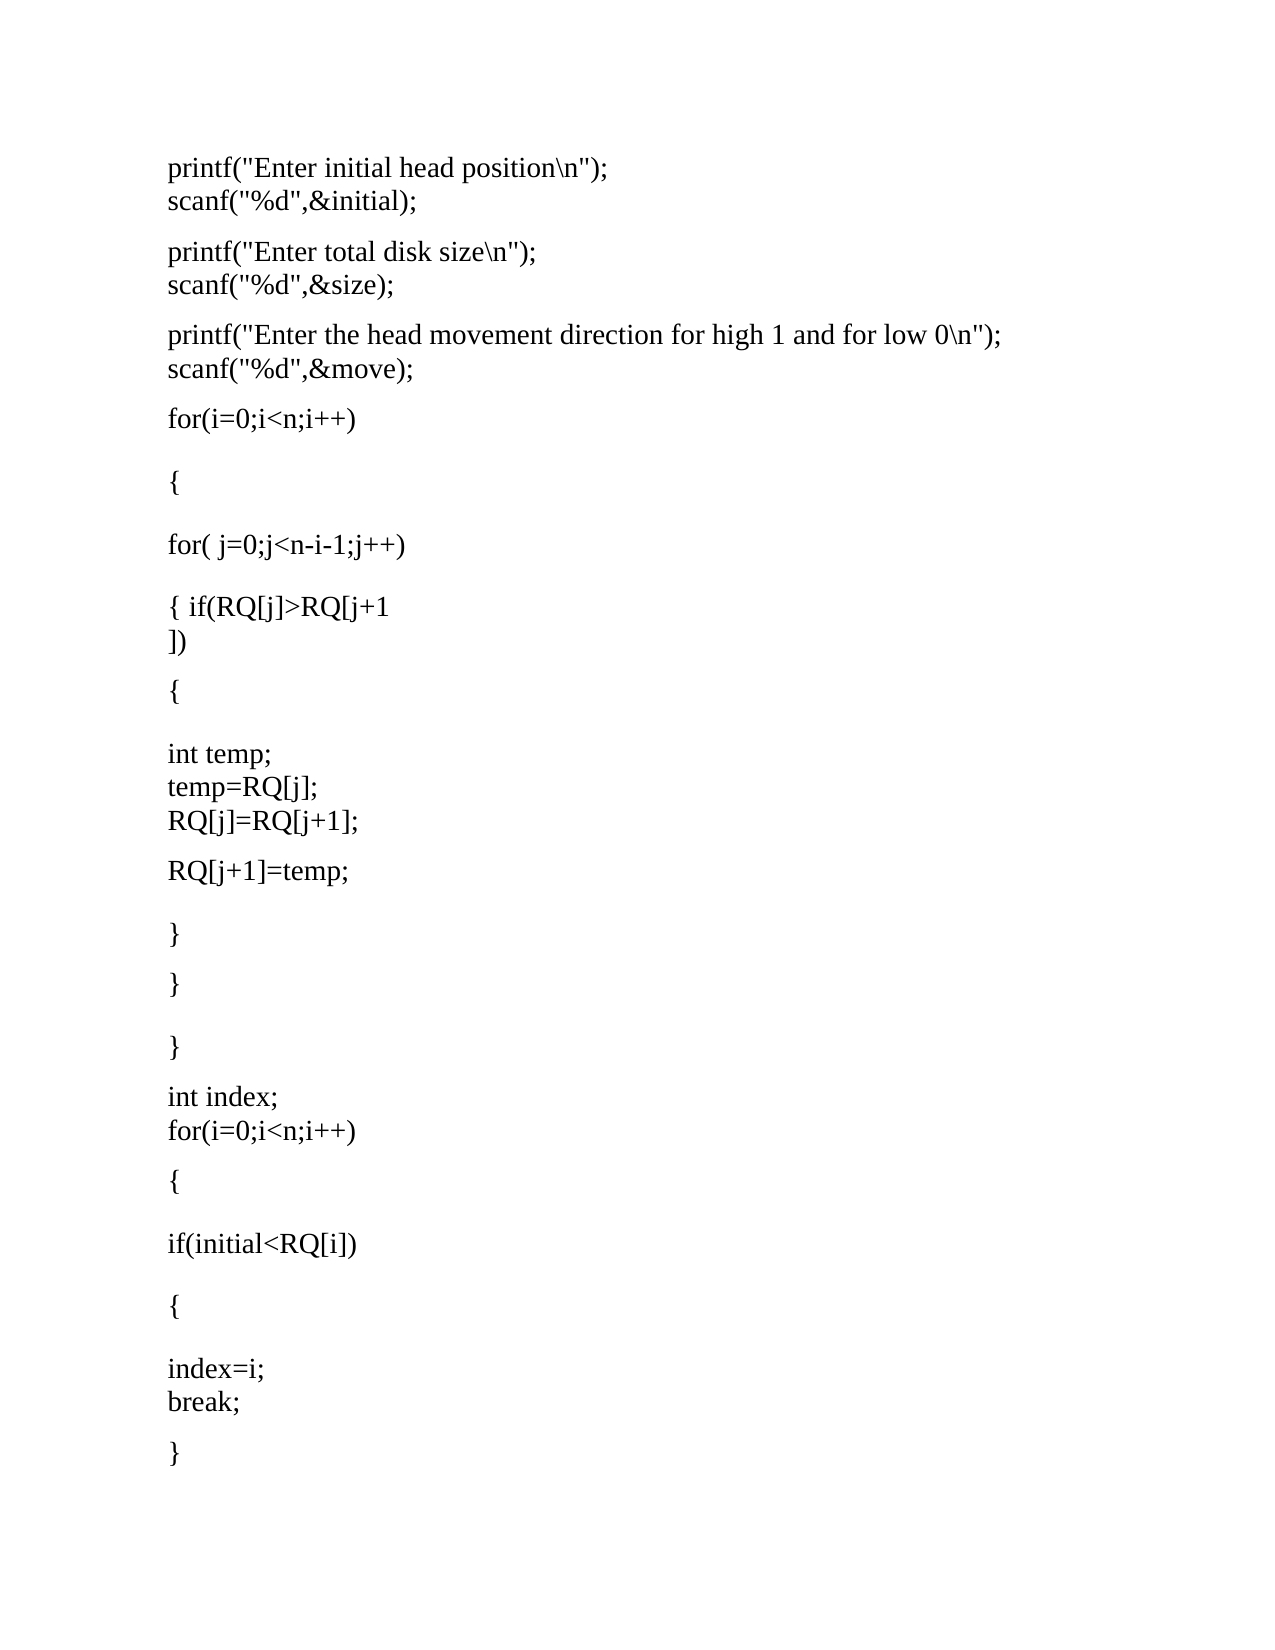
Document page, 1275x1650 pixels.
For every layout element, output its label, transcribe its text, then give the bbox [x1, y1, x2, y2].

text printf("Enter the head movement direction for high 1 and for low 0\n"); scanf("%d",&move); [167, 317, 1125, 384]
text for(i=0;i<n;i++) [167, 401, 1125, 435]
text int temp; temp=RQ[j]; RQ[j]=RQ[j+1]; [167, 736, 381, 836]
text { [167, 1288, 1125, 1322]
text for( j=0;j<n-i-1;j++) [167, 527, 1125, 560]
text if(initial<RQ[i]) [167, 1226, 1125, 1259]
text } [167, 1029, 1125, 1062]
text int index; for(i=0;i<n;i++) [167, 1079, 381, 1146]
text { if(RQ[j]>RQ[j+1]) [167, 589, 395, 656]
text { [167, 673, 1125, 707]
text printf("Enter initial head position\n"); scanf("%d",&initial); [167, 150, 641, 217]
text } [167, 916, 1125, 949]
text index=i; break; [167, 1351, 313, 1418]
text } [167, 966, 1125, 1000]
text printf("Enter total disk size\n"); scanf("%d",&size); [167, 234, 641, 301]
text } [167, 1435, 1125, 1468]
text RQ[j+1]=temp; [167, 853, 1125, 887]
text { [167, 1163, 1125, 1196]
text { [167, 464, 1125, 497]
